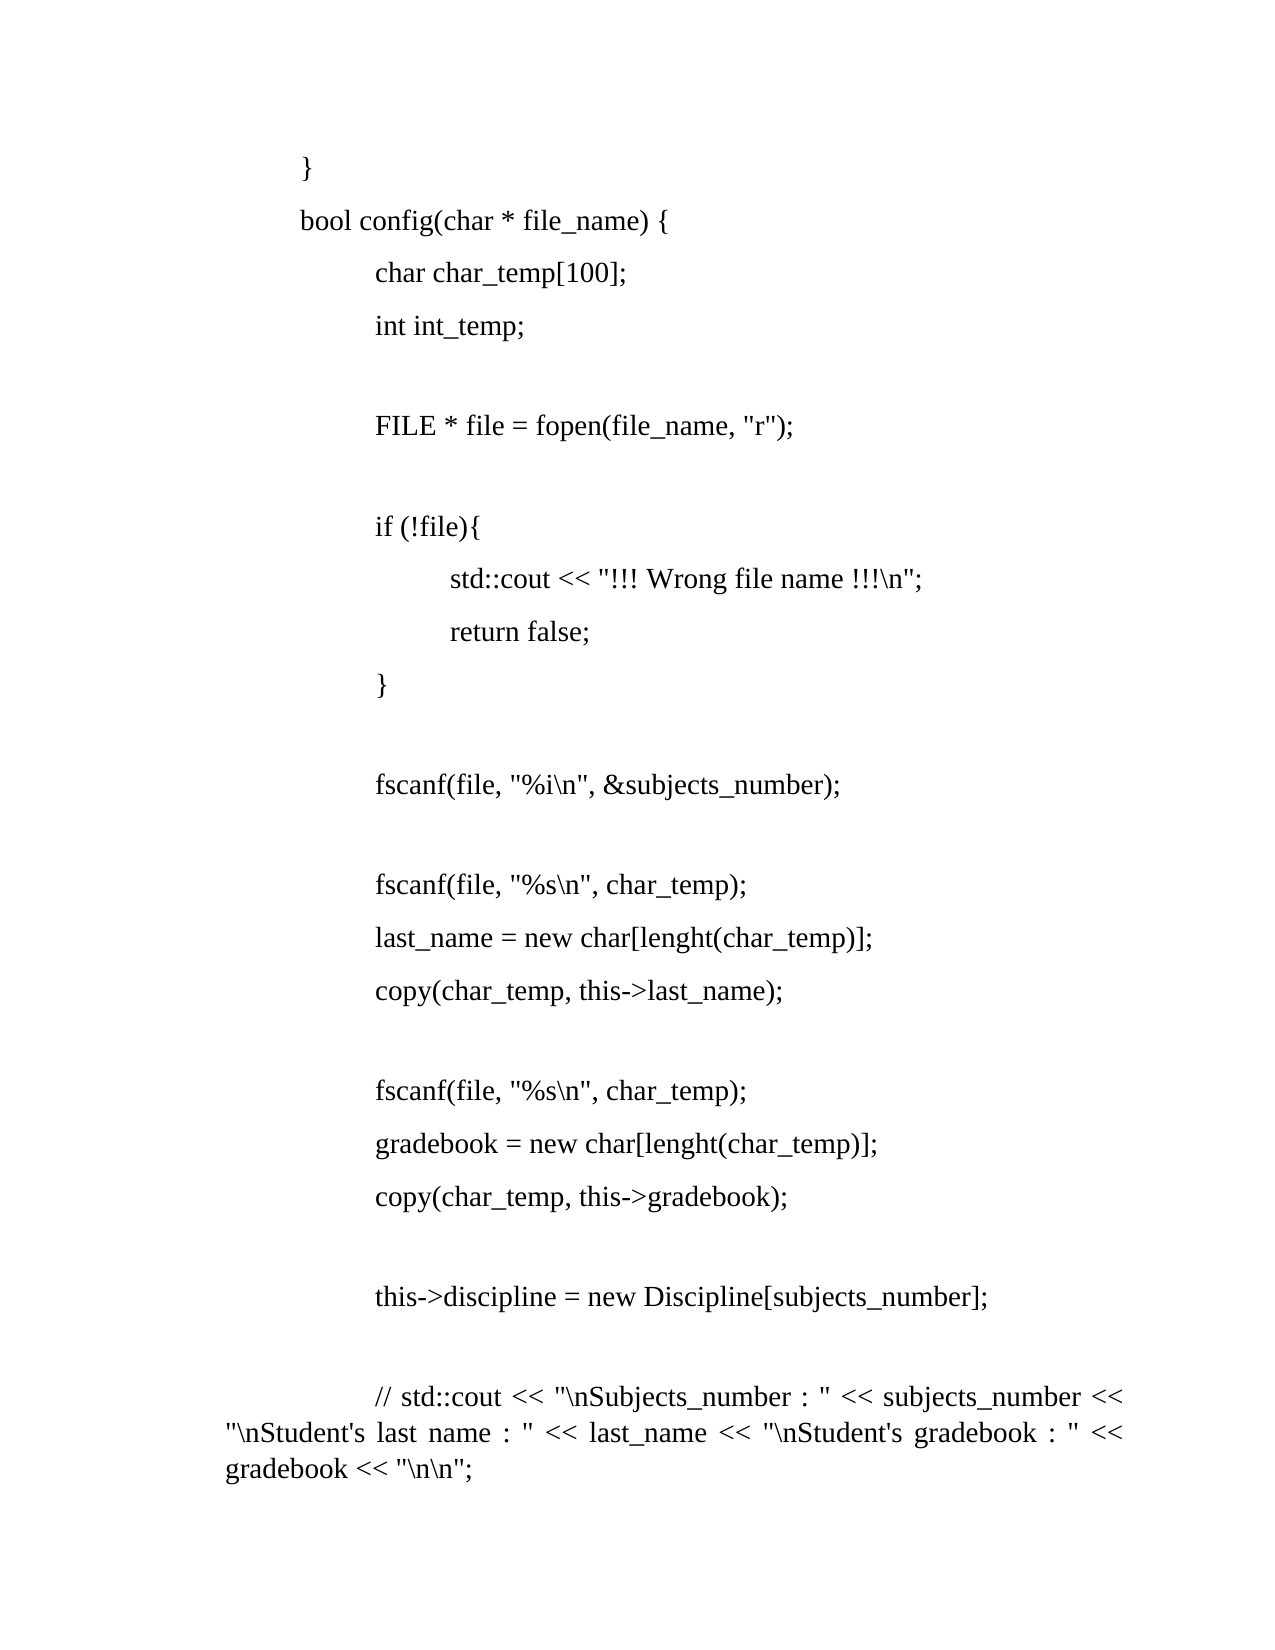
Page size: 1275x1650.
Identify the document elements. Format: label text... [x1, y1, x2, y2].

text fscanf(file, "%s\n", char_temp); [225, 1073, 1125, 1107]
text last_name = new char[lenght(char_temp)]; [225, 920, 1125, 954]
text copy(char_temp, this->gradebook); [225, 1179, 1125, 1212]
text } [225, 667, 1125, 701]
text if (!file){ [225, 509, 1125, 542]
text std::cout << "!!! Wrong file name !!!\n"; [225, 561, 1125, 595]
text char char_temp[100]; [225, 256, 1125, 289]
text copy(char_temp, this->last_name); [225, 973, 1125, 1006]
text int int_temp; [225, 308, 1125, 342]
text return false; [225, 614, 1125, 648]
text // std::cout << "\nSubjects_number : " << subjects_number << "\nStudent's last name : " << last_name << "\nStudent's gradebook : " << gradebook << "\n\n"; [225, 1379, 1125, 1485]
text fscanf(file, "%i\n", &subjects_number); [225, 767, 1125, 801]
text FILE * file = fopen(file_name, "r"); [225, 408, 1125, 442]
text gradebook = new char[lenght(char_temp)]; [225, 1126, 1125, 1159]
text bool config(char * file_name) { [225, 203, 1125, 236]
text this->discipline = new Discipline[subjects_number]; [225, 1279, 1125, 1312]
text fscanf(file, "%s\n", char_temp); [225, 867, 1125, 901]
text } [225, 150, 1125, 183]
